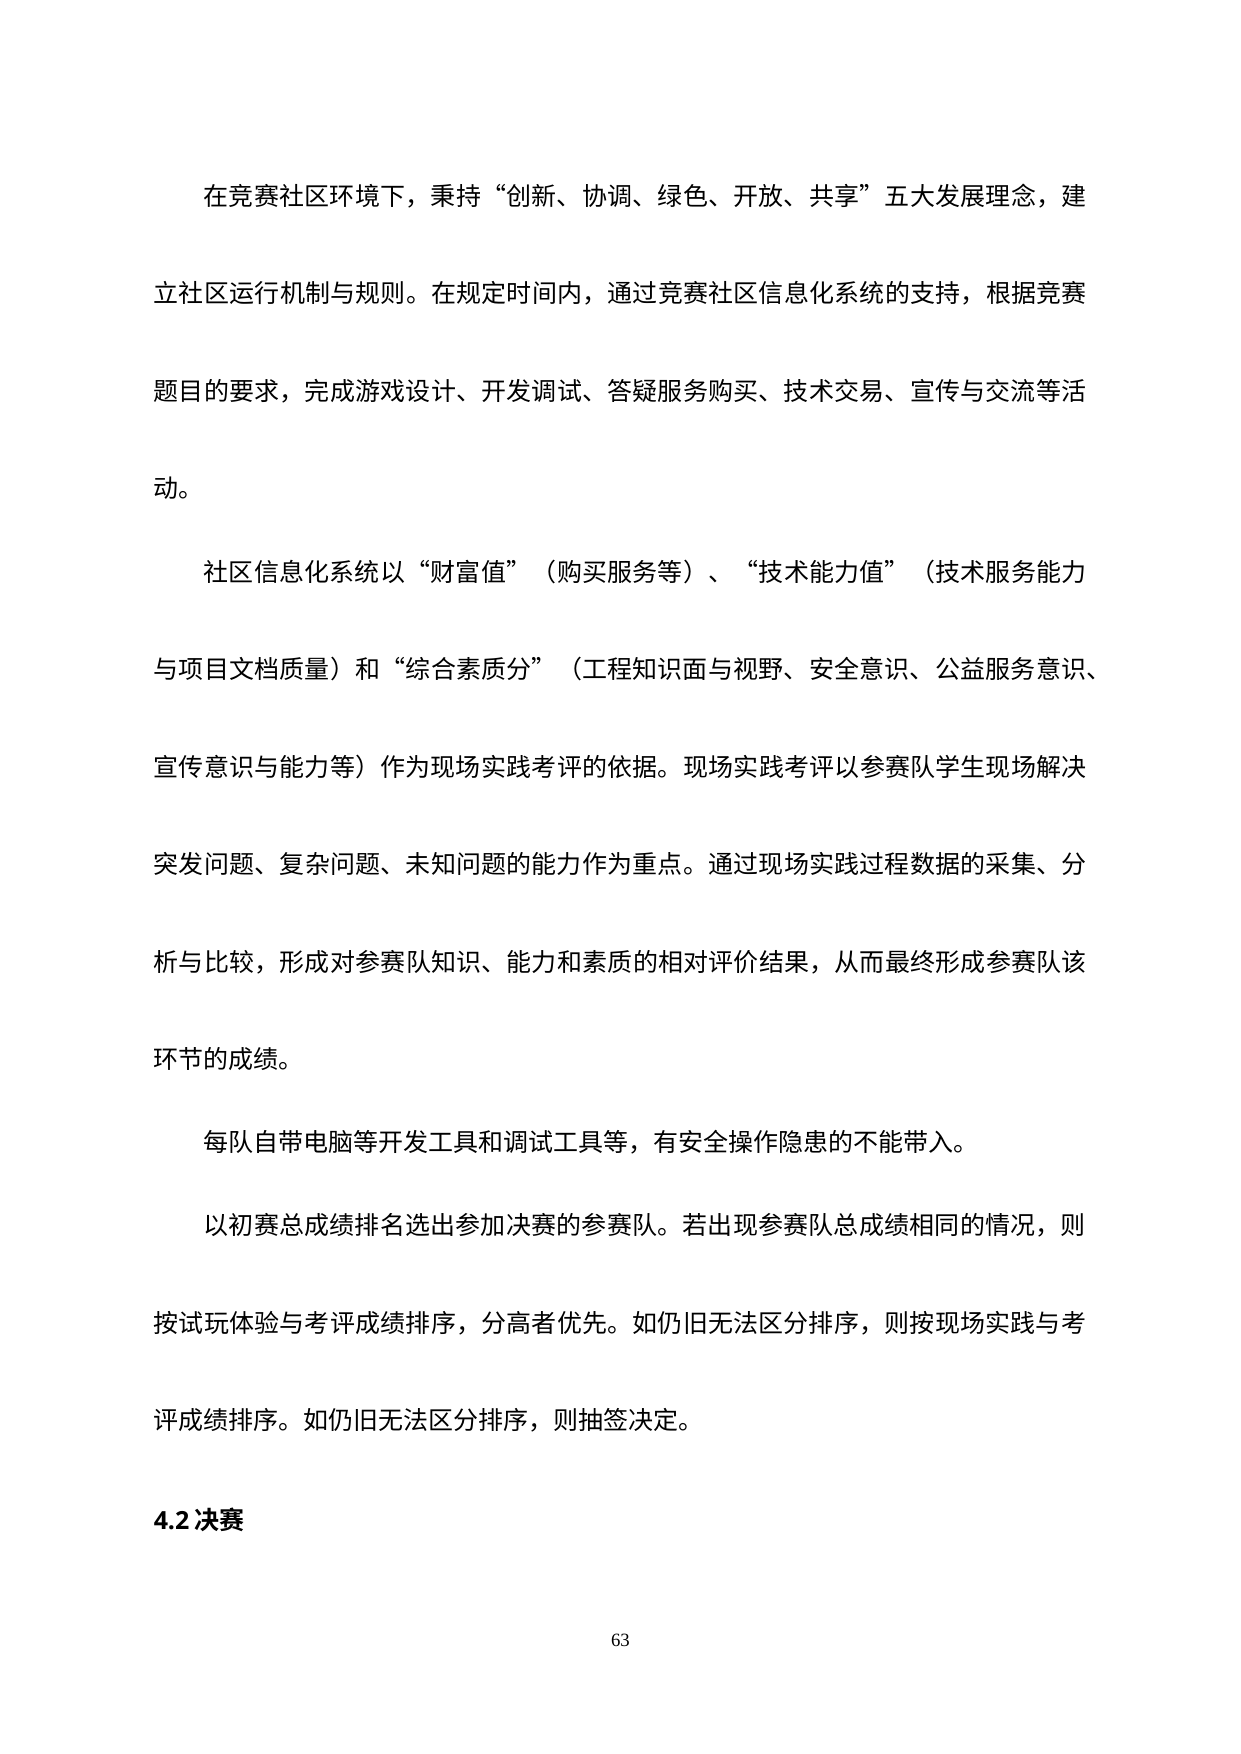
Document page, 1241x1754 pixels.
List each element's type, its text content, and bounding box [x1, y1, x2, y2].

text 社区信息化系统以“财富值”（购买服务等）、“技术能力值”（技术服务能力与项目文档质量）和“综合素质分”（工程知识面与视野、安全意识、公益服务意识、宣传意识与能力等）作为现场实践考评的依据。现场实践考评以参赛队学生现场解决突发问题、复杂问题、未知问题的能力作为重点。通过现场实践过程数据的采集、分析与比较，形成对参赛队知识、能力和素质的相对评价结果，从而最终形成参赛队该环节的成绩。 [153, 538, 1087, 1090]
text 在竞赛社区环境下，秉持“创新、协调、绿色、开放、共享”五大发展理念，建立社区运行机制与规则。在规定时间内，通过竞赛社区信息化系统的支持，根据竞赛题目的要求，完成游戏设计、开发调试、答疑服务购买、技术交易、宣传与交流等活动。 [153, 162, 1087, 519]
text 4.2决赛 [153, 1486, 1087, 1551]
text 以初赛总成绩排名选出参加决赛的参赛队。若出现参赛队总成绩相同的情况，则按试玩体验与考评成绩排序，分高者优先。如仍旧无法区分排序，则按现场实践与考评成绩排序。如仍旧无法区分排序，则抽签决定。 [153, 1191, 1087, 1451]
text 每队自带电脑等开发工具和调试工具等，有安全操作隐患的不能带入。 [153, 1108, 1087, 1173]
